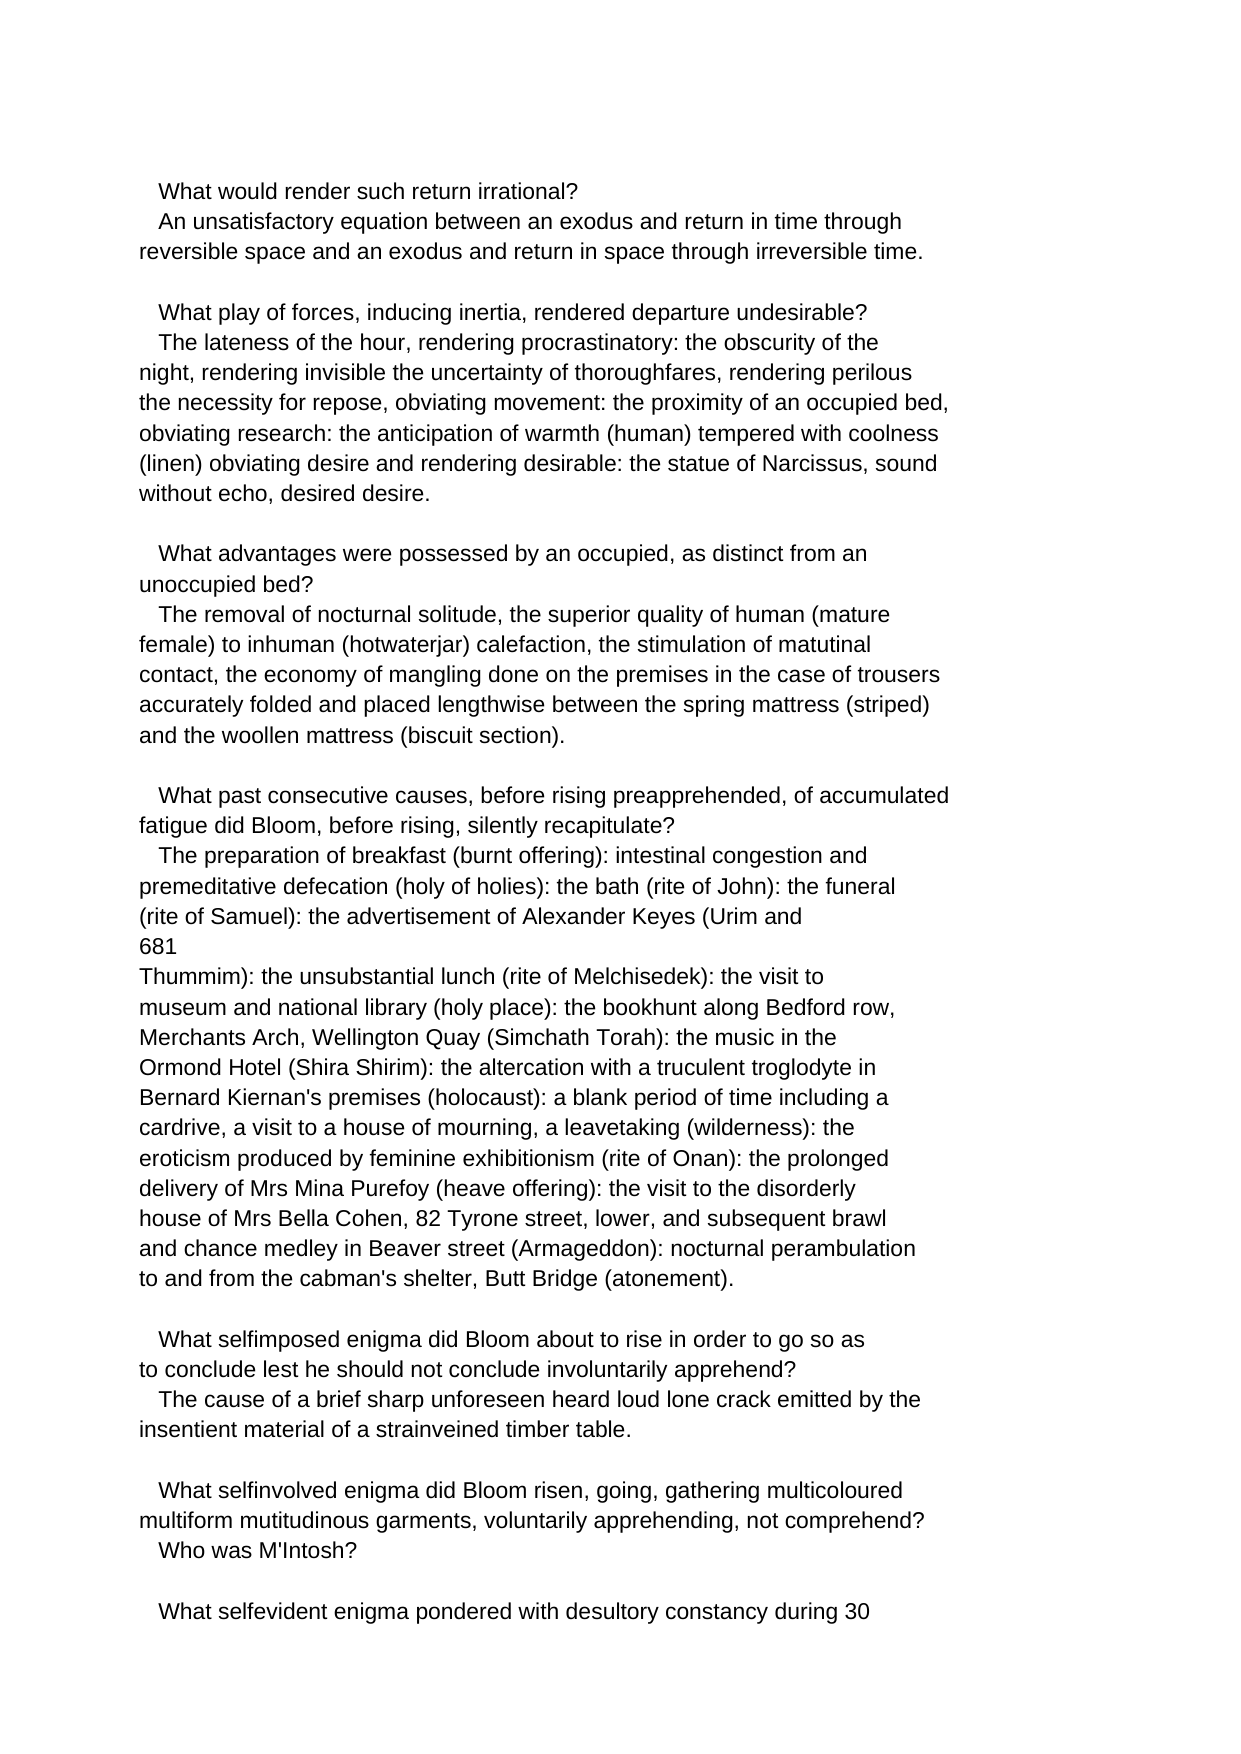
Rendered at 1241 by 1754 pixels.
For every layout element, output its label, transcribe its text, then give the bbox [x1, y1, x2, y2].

text (linen) obviating desire and rendering desirable: the statue of Narcissus, sound [139, 450, 1101, 476]
text The cause of a brief sharp unforeseen heard loud lone crack emitted by the [139, 1386, 1101, 1412]
text 681 [139, 933, 1101, 959]
text house of Mrs Bella Cohen, 82 Tyrone street, lower, and subsequent brawl [139, 1205, 1101, 1231]
text (rite of Samuel): the advertisement of Alexander Keyes (Urim and [139, 903, 1101, 929]
text fatigue did Bloom, before rising, silently recapitulate? [139, 812, 1101, 838]
text Who was M'Intosh? [139, 1537, 1101, 1563]
text Ormond Hotel (Shira Shirim): the altercation with a truculent troglodyte in [139, 1054, 1101, 1080]
text and the woollen mattress (biscuit section). [139, 722, 1101, 748]
text What selfinvolved enigma did Bloom risen, going, gathering multicoloured [139, 1477, 1101, 1503]
text An unsatisfactory equation between an exodus and return in time through [139, 208, 1101, 234]
text Merchants Arch, Wellington Quay (Simchath Torah): the music in the [139, 1024, 1101, 1050]
text Bernard Kiernan's premises (holocaust): a blank period of time including a [139, 1084, 1101, 1110]
text accurately folded and placed lengthwise between the spring mattress (striped) [139, 691, 1101, 718]
text cardrive, a visit to a house of mourning, a leavetaking (wilderness): the [139, 1114, 1101, 1141]
text to and from the cabman's shelter, Butt Bridge (atonement). [139, 1265, 1101, 1292]
text reversible space and an exodus and return in space through irreversible time. [139, 238, 1101, 264]
text contact, the economy of mangling done on the premises in the case of trousers [139, 661, 1101, 687]
text the necessity for repose, obviating movement: the proximity of an occupied bed, [139, 389, 1101, 416]
text night, rendering invisible the uncertainty of thoroughfares, rendering perilous [139, 359, 1101, 385]
text premeditative defecation (holy of holies): the bath (rite of John): the funeral [139, 873, 1101, 899]
text What past consecutive causes, before rising preapprehended, of accumulated [139, 782, 1101, 808]
text What would render such return irrational? [139, 178, 1101, 204]
text without echo, desired desire. [139, 480, 1101, 506]
text The preparation of breakfast (burnt offering): intestinal congestion and [139, 842, 1101, 869]
text unoccupied bed? [139, 571, 1101, 597]
text and chance medley in Beaver street (Armageddon): nocturnal perambulation [139, 1235, 1101, 1261]
text eroticism produced by feminine exhibitionism (rite of Onan): the prolonged [139, 1144, 1101, 1171]
text What selfimposed enigma did Bloom about to rise in order to go so as [139, 1326, 1101, 1352]
text museum and national library (holy place): the bookhunt along Bedford row, [139, 993, 1101, 1020]
text obviating research: the anticipation of warmth (human) tempered with coolness [139, 419, 1101, 446]
text What play of forces, inducing inertia, rendered departure undesirable? [139, 299, 1101, 325]
text Thummim): the unsubstantial lunch (rite of Melchisedek): the visit to [139, 963, 1101, 989]
text The lateness of the hour, rendering procrastinatory: the obscurity of the [139, 329, 1101, 355]
text What selfevident enigma pondered with desultory constancy during 30 [139, 1598, 1101, 1624]
text The removal of nocturnal solitude, the superior quality of human (mature [139, 601, 1101, 627]
text What advantages were possessed by an occupied, as distinct from an [139, 540, 1101, 567]
text delivery of Mrs Mina Purefoy (heave offering): the visit to the disorderly [139, 1175, 1101, 1201]
text to conclude lest he should not conclude involuntarily apprehend? [139, 1356, 1101, 1382]
text multiform mutitudinous garments, voluntarily apprehending, not comprehend? [139, 1507, 1101, 1533]
text female) to inhuman (hotwaterjar) calefaction, the stimulation of matutinal [139, 631, 1101, 657]
text insentient material of a strainveined timber table. [139, 1416, 1101, 1443]
